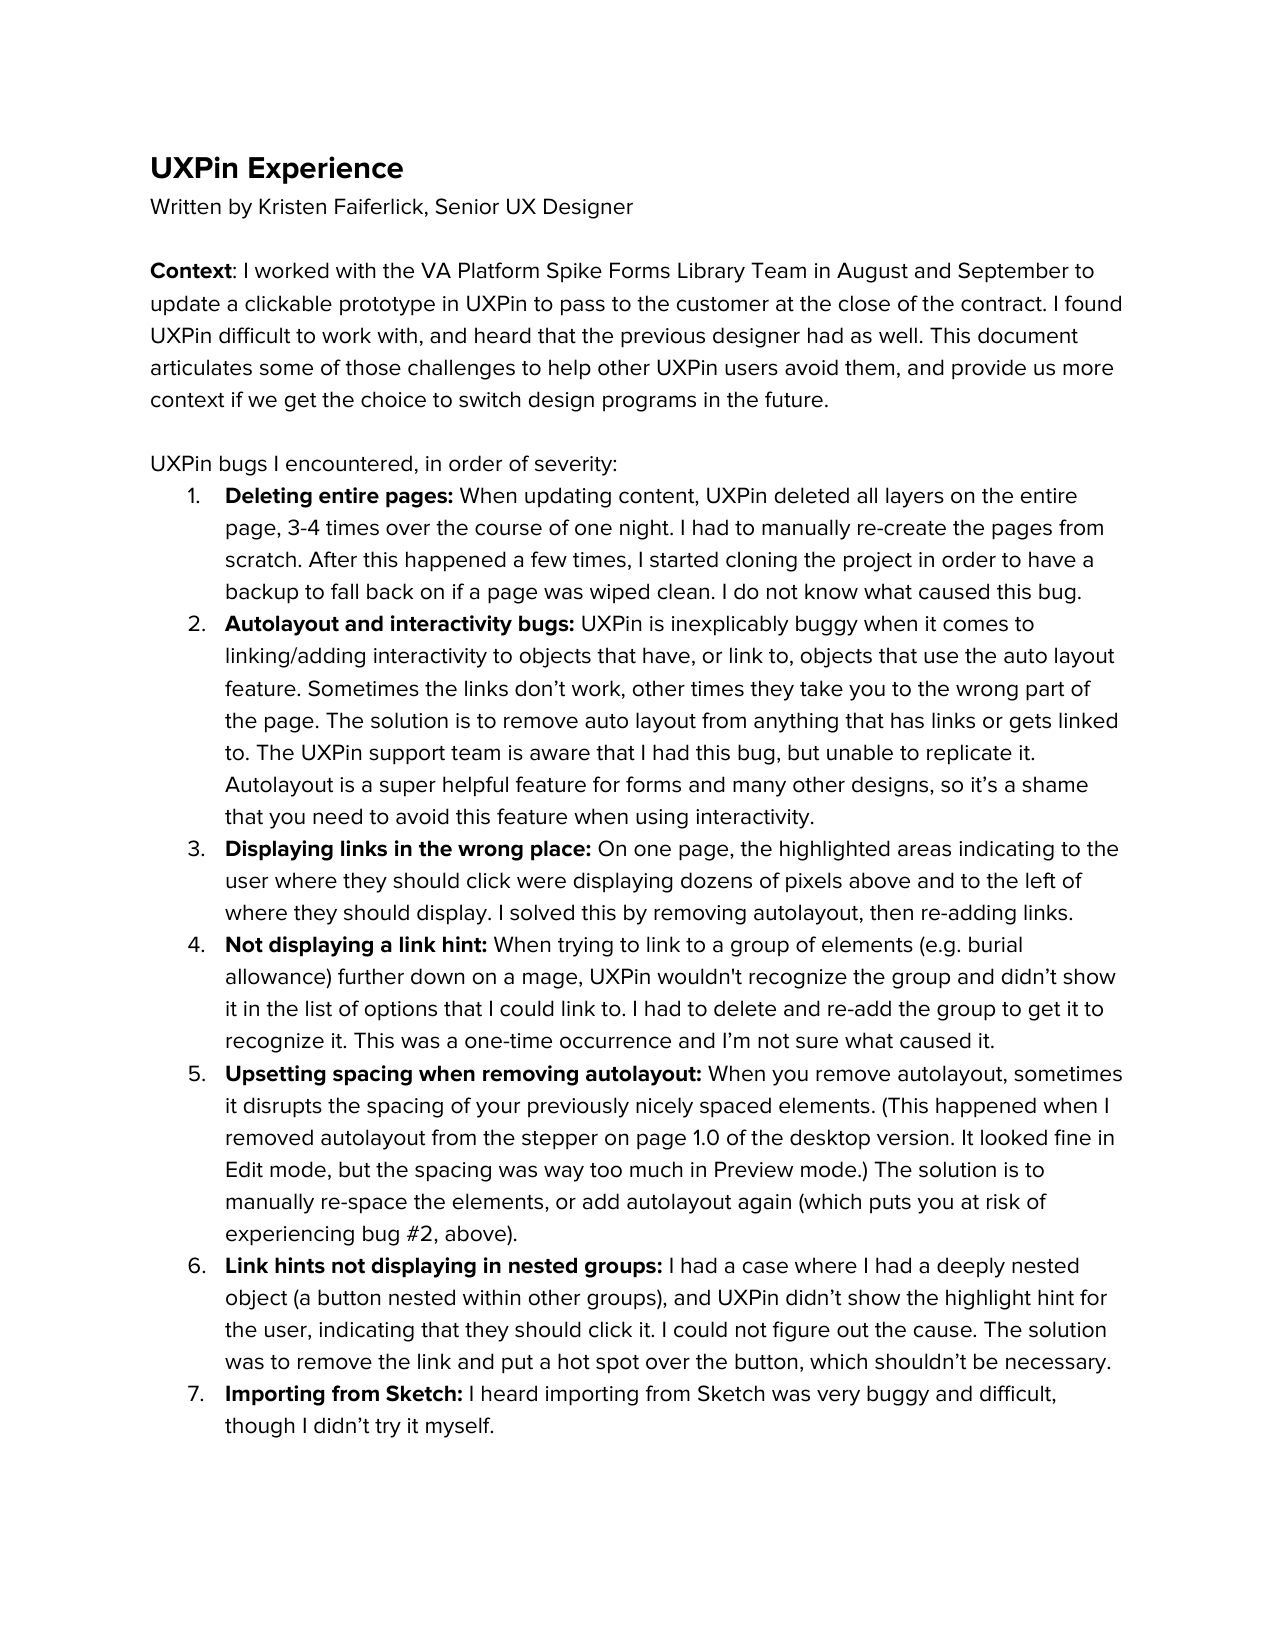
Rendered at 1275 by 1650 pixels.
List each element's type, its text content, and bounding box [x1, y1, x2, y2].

text Written by Kristen Faiferlick, Senior UX Designer [150, 194, 1125, 222]
list Upsetting spacing when removing autolayout: When you remove autolayout, sometimes it disrupts the spacing of your previously nicely spaced elements. (This happened when I removed autolayout from the stepper on page 1.0 of the desktop version. It looked fine in Edit mode, but the spacing was way too much in Preview mode.) The solution is to manually re-space the elements, or add autolayout again (which puts you at risk of experiencing bug #2, above). [187, 1060, 1125, 1248]
text UXPin bugs I encountered, in order of severity: [150, 450, 1125, 478]
list Importing from Sketch: I heard importing from Sketch was very buggy and difficult, though I didn’t try it myself. [187, 1381, 1125, 1441]
text UXPin Experience [150, 150, 1125, 188]
list Autolayout and interactivity bugs: UXPin is inexplicably buggy when it comes to linking/adding interactivity to objects that have, or link to, objects that use the auto layout feature. Sometimes the links don’t work, other times they take you to the wrong part of the page. The solution is to remove auto layout from anything that has links or gets linked to. The UXPin support team is aware that I had this bug, but unable to replicate it. Autolayout is a super helpful feature for forms and many other designs, so it’s a shame that you need to avoid this feature when using interactivity. [187, 611, 1125, 831]
text Context: I worked with the VA Platform Spike Forms Library Team in August and September to update a clickable prototype in UXPin to pass to the customer at the close of the contract. I found UXPin difficult to work with, and heard that the previous designer had as well. This document articulates some of those challenges to help other UXPin users avoid them, and provide us more context if we get the choice to switch design programs in the future. [150, 258, 1125, 414]
list Not displaying a link hint: When trying to link to a group of elements (e.g. burial allowance) further down on a mage, UXPin wouldn't recognize the group and didn’t show it in the list of options that I could link to. I had to delete and re-add the group to get it to recognize it. This was a one-time occurrence and I’m not sure what caused it. [187, 932, 1125, 1056]
list Deleting entire pages: When updating content, UXPin deleted all layers on the entire page, 3-4 times over the course of one night. I had to manually re-create the pages from scratch. After this happened a few times, I started cloning the project in order to have a backup to fall back on if a page was wiped clean. I do not know what caused this bug. [187, 482, 1125, 607]
list Link hints not displaying in nested groups: I had a case where I had a deeply nested object (a button nested within other groups), and UXPin didn’t show the highlight hint for the user, indicating that they should click it. I could not figure out the cause. The solution was to remove the link and put a hot spot over the button, which shouldn’t be necessary. [187, 1252, 1125, 1377]
list Displaying links in the wrong place: On one page, the highlighted areas indicating to the user where they should click were displaying dozens of pixels above and to the left of where they should display. I solved this by removing autolayout, then re-adding links. [187, 835, 1125, 927]
